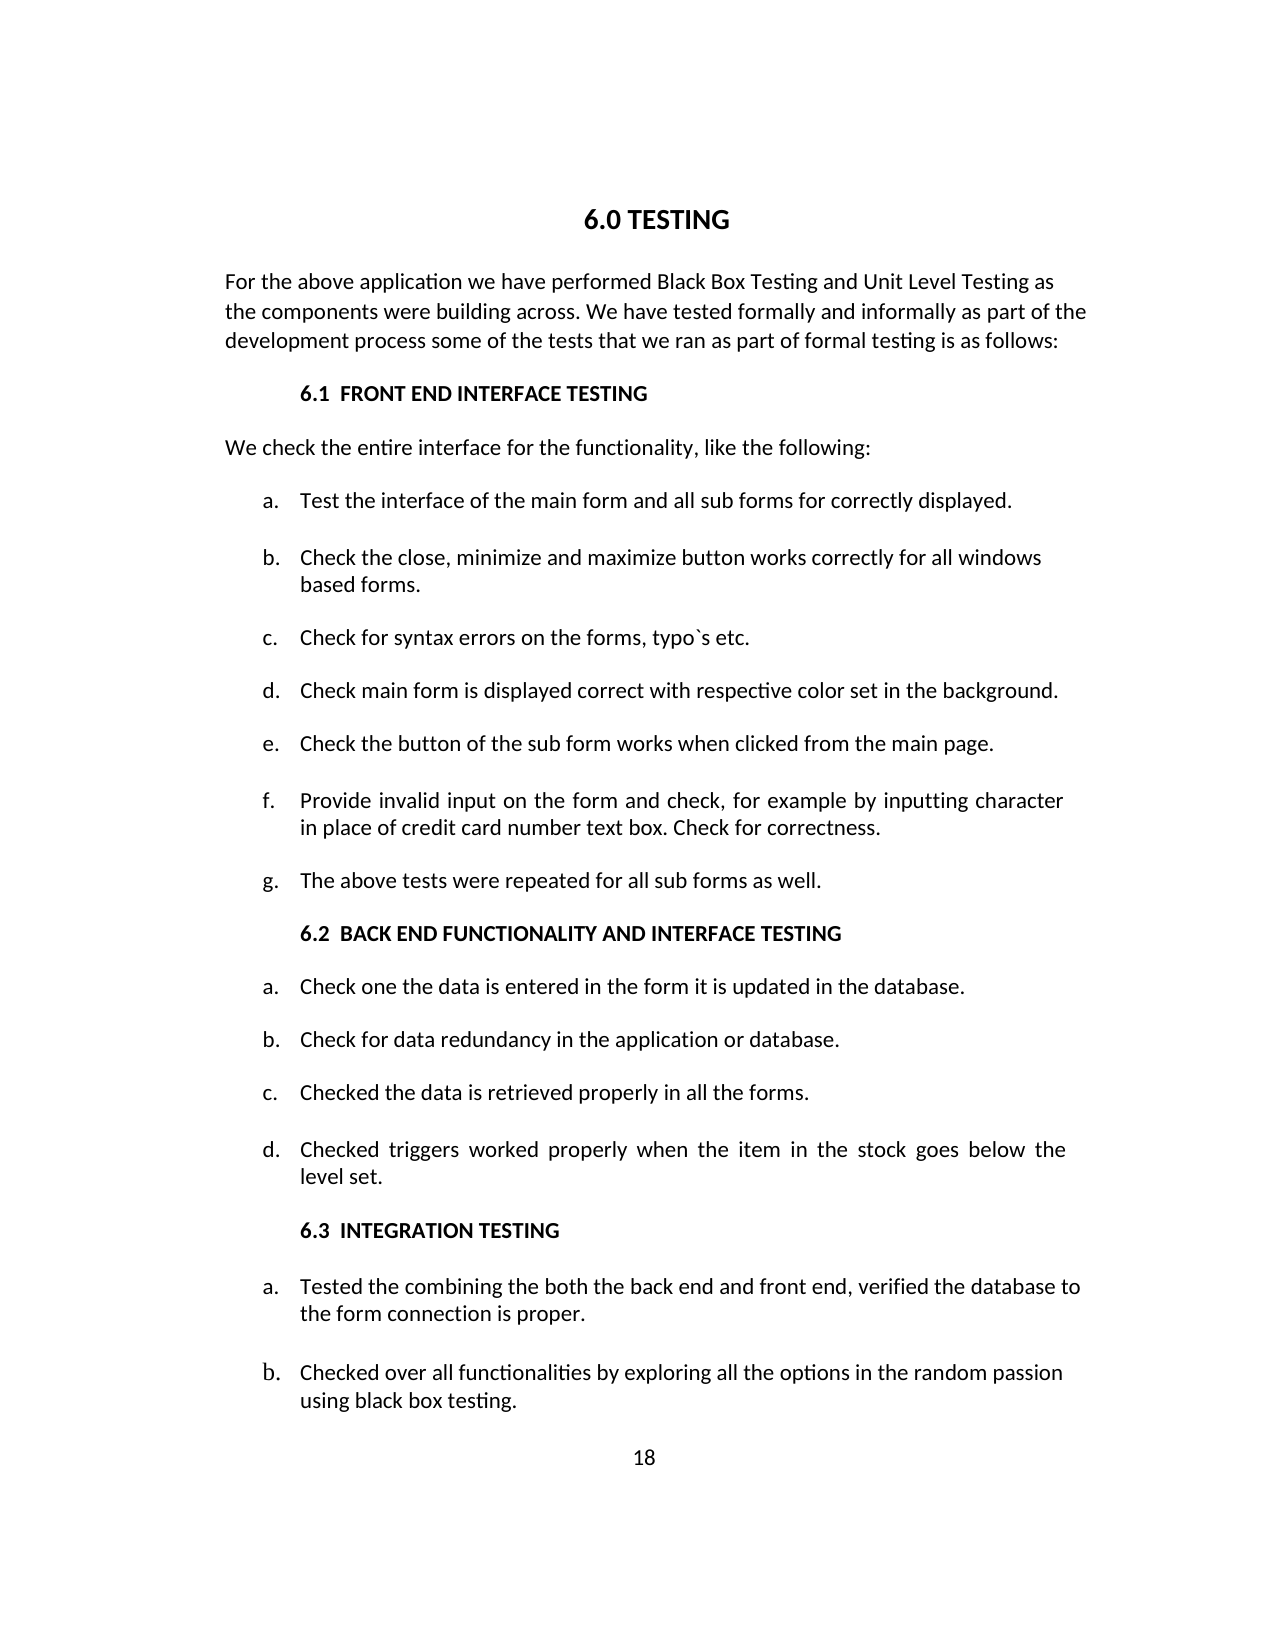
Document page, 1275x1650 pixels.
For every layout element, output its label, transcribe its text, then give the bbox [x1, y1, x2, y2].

text d. Checked triggers worked properly when the item in the stock goes below the level set. [262, 1136, 1068, 1190]
text 6.3 INTEGRATION TESTING [300, 1216, 1096, 1244]
text For the above application we have performed Black Box Testing and Unit Level Testing as [225, 267, 1096, 296]
text c. Checked the data is retrieved properly in all the forms. [262, 1078, 1096, 1106]
text c. Check for syntax errors on the forms, typo`s etc. [262, 623, 1096, 651]
text d. Check main form is displayed correct with respective color set in the background. e. Check the button of the sub form works when clicked from the main page. [262, 676, 1060, 757]
text 6.2 BACK END FUNCTIONALITY AND INTERFACE TESTING [300, 919, 1096, 947]
text a. Tested the combining the both the back end and front end, verified the database to the form connection is proper. [262, 1273, 1083, 1327]
text a. Check one the data is entered in the form it is updated in the database. b. Check for data redundancy in the application or database. [262, 972, 967, 1053]
text We check the entire interface for the functionality, like the following: [225, 433, 1096, 461]
text 6.0 TESTING [579, 201, 734, 237]
text b. Check the close, minimize and maximize button works correctly for all windows based forms. [262, 543, 1044, 597]
text the components were building across. We have tested formally and informally as part of the development process some of the tests that we ran as part of formal testing is as follows: [225, 297, 1087, 355]
text f. Provide invalid input on the form and check, for example by inputting character in place of credit card number text box. Check for correctness. [262, 786, 1066, 841]
text 6.1 FRONT END INTERFACE TESTING [300, 379, 1096, 408]
text 18 [628, 1443, 659, 1471]
text g. The above tests were repeated for all sub forms as well. [262, 866, 1096, 894]
text a. Test the interface of the main form and all sub forms for correctly displayed. [262, 486, 1096, 514]
text b. Checked over all functionalities by exploring all the options in the random passion using black box testing. [262, 1357, 1067, 1414]
